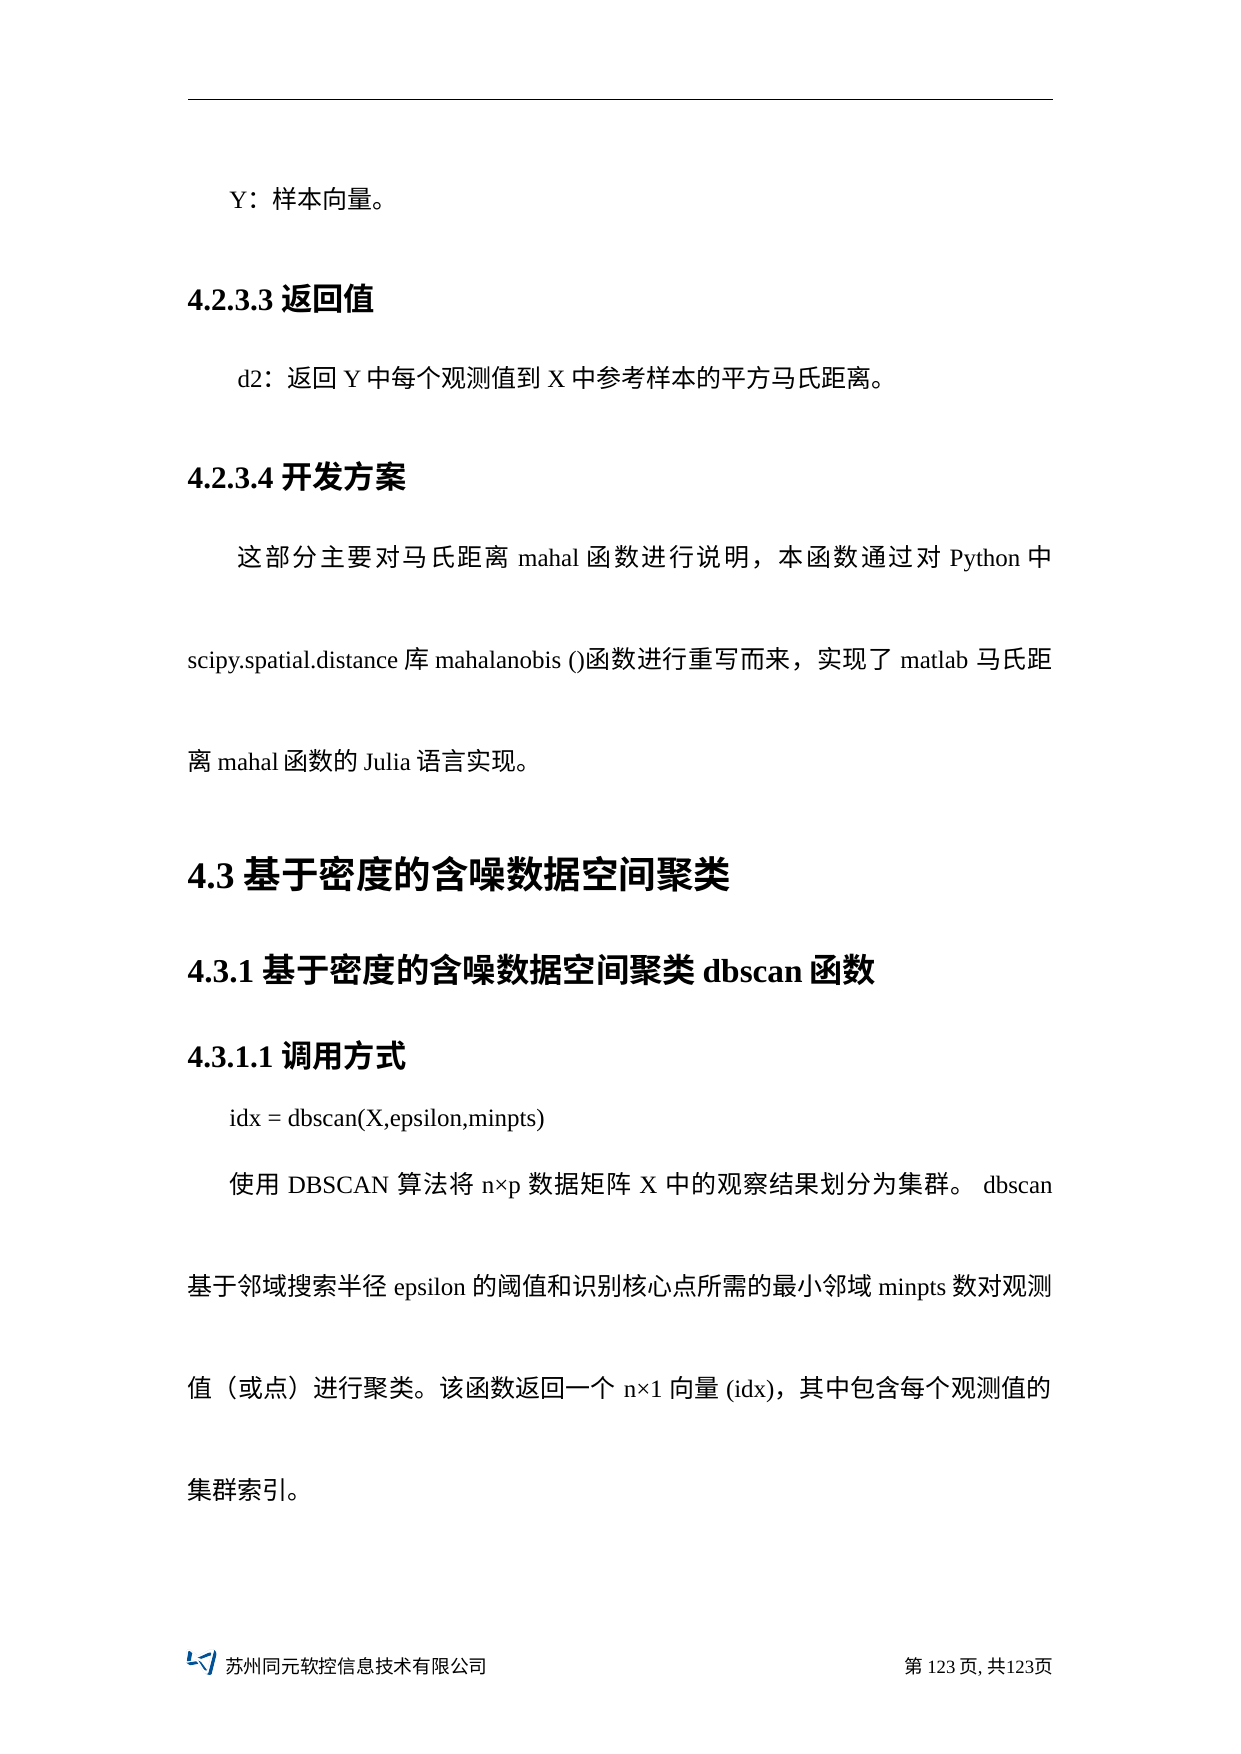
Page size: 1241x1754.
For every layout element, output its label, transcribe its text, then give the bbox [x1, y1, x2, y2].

list 调用方式 [187, 1020, 1053, 1088]
picture [186, 1649, 218, 1675]
list 返回值 [187, 262, 1053, 330]
list Y：样本向量。 [187, 164, 1053, 232]
text d2：返回 Y 中每个观测值到 X 中参考样本的平方马氏距离。 [187, 343, 1053, 411]
list idx = dbscan(X,epsilon,minpts) [187, 1101, 1053, 1135]
text 使用 DBSCAN 算法将 n×p 数据矩阵 X 中的观察结果划分为集群。 dbscan 基于邻域搜索半径 epsilon 的阈值和识别核心点所需的最小邻域 minpts 数对观测值（或点）进行聚类。该函数返回一个 n×1 向量 (idx)，其中包含每个观测值的集群索引。 [187, 1149, 1053, 1523]
list 开发方案 [187, 441, 1053, 509]
text 这部分主要对马氏距离mahal函数进行说明，本函数通过对Python中scipy.spatial.distance库mahalanobis ()函数进行重写而来，实现了matlab 马氏距离mahal函数的Julia语言实现。 [187, 522, 1053, 793]
list 基于密度的含噪数据空间聚类dbscan函数 [187, 934, 1053, 1002]
list 基于密度的含噪数据空间聚类 [187, 839, 1053, 907]
